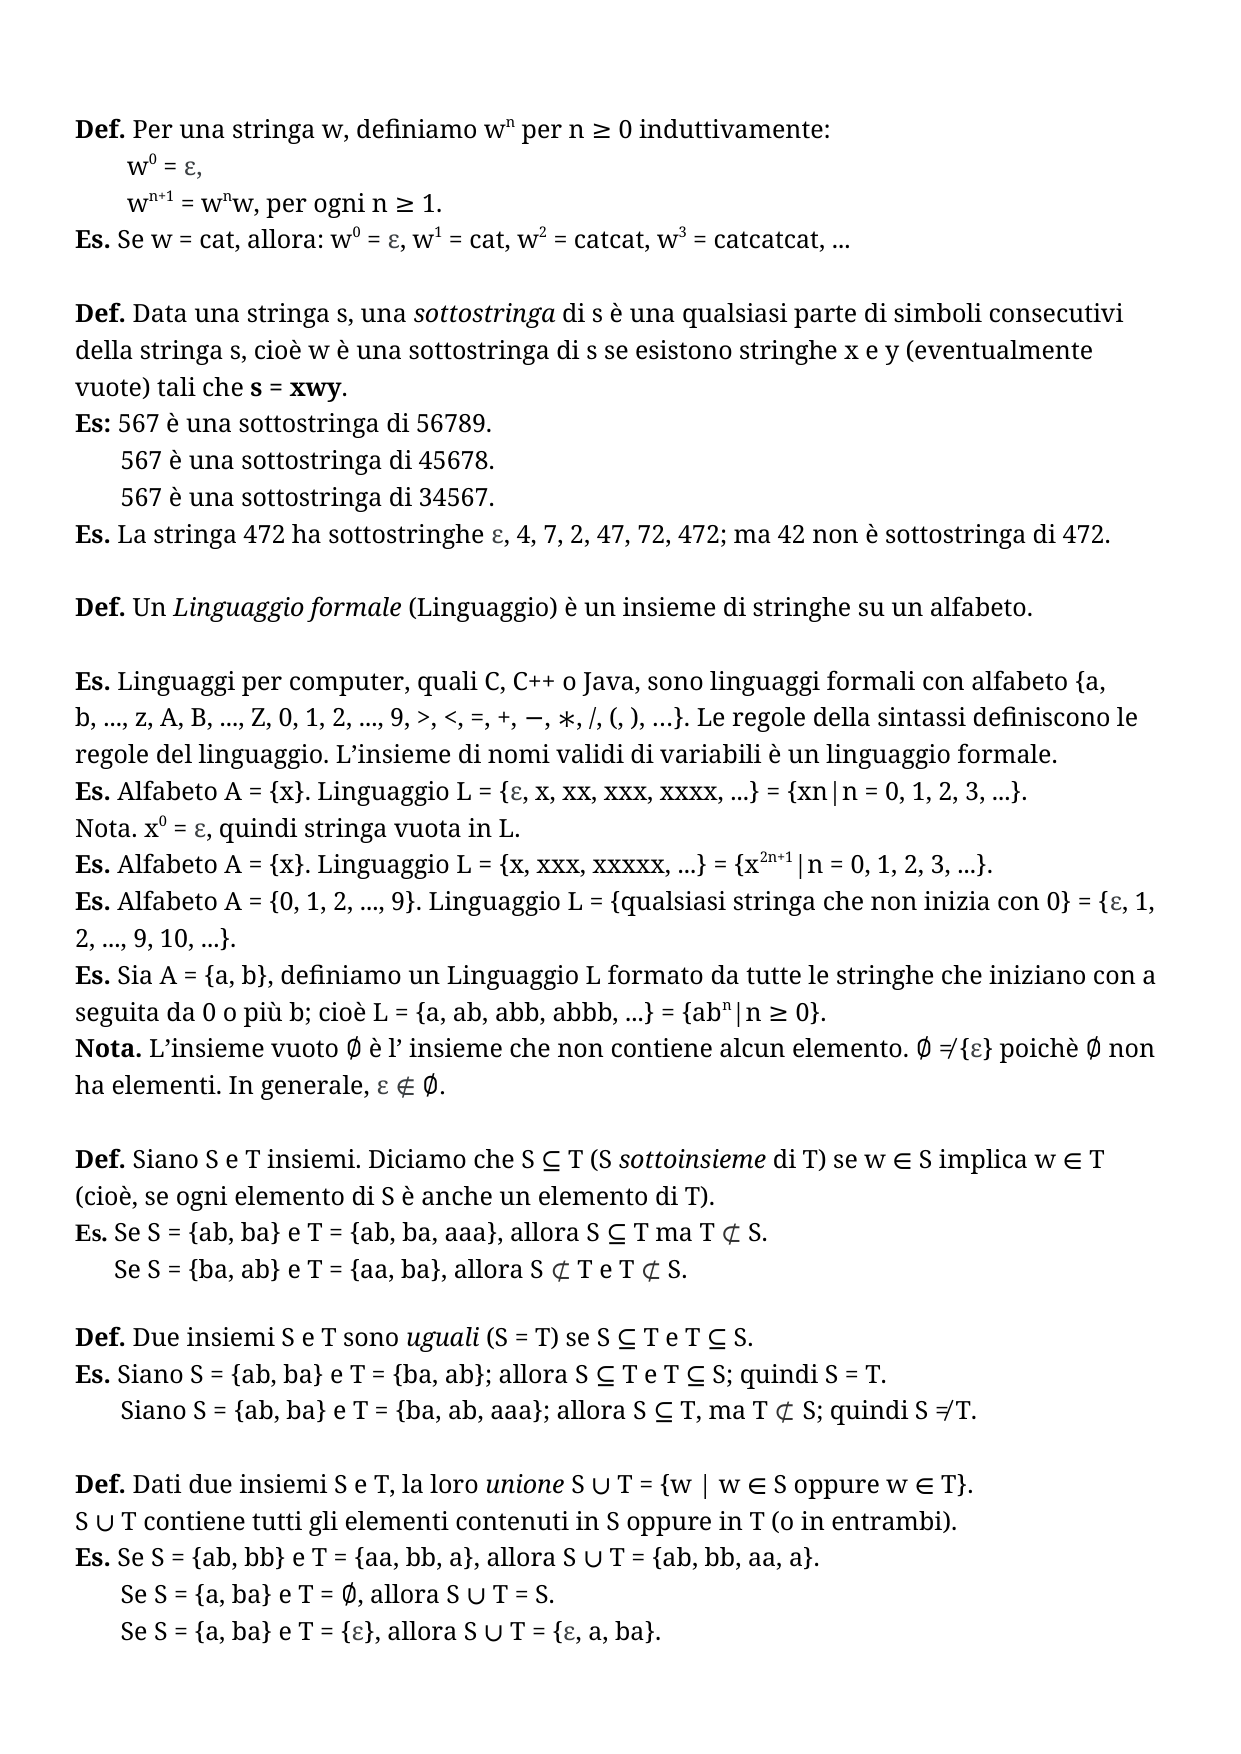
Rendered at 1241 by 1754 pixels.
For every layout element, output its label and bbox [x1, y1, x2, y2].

text [75, 75, 1165, 1648]
